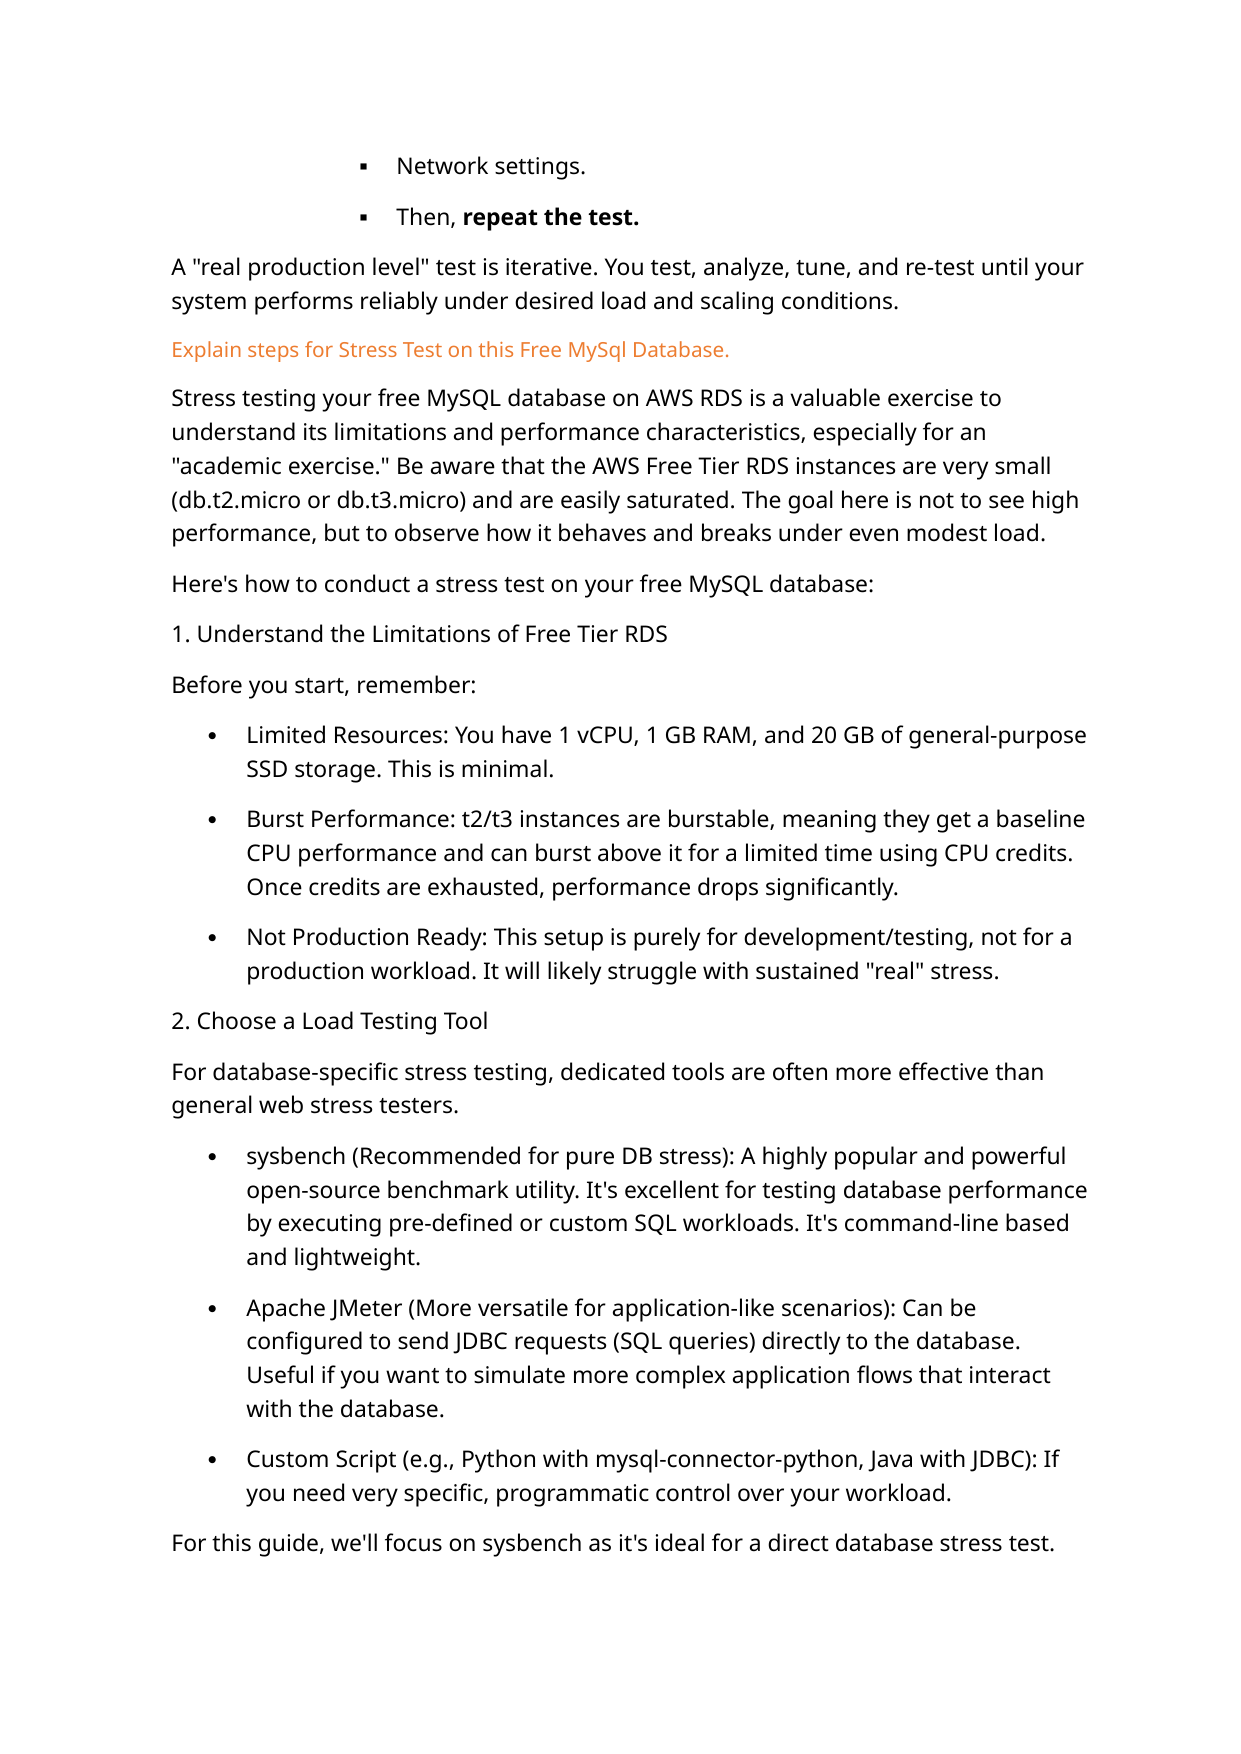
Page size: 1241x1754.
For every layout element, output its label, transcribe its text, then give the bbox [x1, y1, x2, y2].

text 1. Understand the Limitations of Free Tier RDS [171, 618, 1090, 649]
list sysbench (Recommended for pure DB stress): A highly popular and powerful open-source benchmark utility. It's excellent for testing database performance by executing pre-defined or custom SQL workloads. It's command-line based and lightweight. [209, 1140, 1090, 1272]
list Limited Resources: You have 1 vCPU, 1 GB RAM, and 20 GB of general-purpose SSD storage. This is minimal. [209, 719, 1090, 784]
text Here's how to conduct a stress test on your free MySQL database: [171, 568, 1090, 599]
text For this guide, we'll focus on sysbench as it's ideal for a direct database stress test. [171, 1527, 1090, 1558]
list Apache JMeter (More versatile for application-like scenarios): Can be configured to send JDBC requests (SQL queries) directly to the database. Useful if you want to simulate more complex application flows that interact with the database. [209, 1291, 1090, 1424]
text 2. Choose a Load Testing Tool [171, 1005, 1090, 1036]
text Explain steps for Stress Test on this Free MySql Database. [171, 335, 1090, 363]
list Network settings. [359, 150, 1090, 181]
text A "real production level" test is iterative. You test, analyze, tune, and re-test until your system performs reliably under desired load and scaling conditions. [171, 251, 1090, 316]
list Then, repeat the test. [359, 200, 1090, 232]
text Before you start, remember: [171, 668, 1090, 700]
list Custom Script (e.g., Python with mysql-connector-python, Java with JDBC): If you need very specific, programmatic control over your workload. [209, 1443, 1090, 1508]
text Stress testing your free MySQL database on AWS RDS is a valuable exercise to understand its limitations and performance characteristics, especially for an "academic exercise." Be aware that the AWS Free Tier RDS instances are very small (db.t2.micro or db.t3.micro) and are easily saturated. The goal here is not to see high performance, but to observe how it behaves and breaks under even modest load. [171, 382, 1090, 548]
text For database-specific stress testing, dedicated tools are often more effective than general web stress testers. [171, 1056, 1090, 1121]
list Not Production Ready: This setup is purely for development/testing, not for a production workload. It will likely struggle with sustained "real" stress. [209, 921, 1090, 986]
list Burst Performance: t2/t3 instances are burstable, meaning they get a baseline CPU performance and can burst above it for a limited time using CPU credits. Once credits are exhausted, performance drops significantly. [209, 803, 1090, 902]
